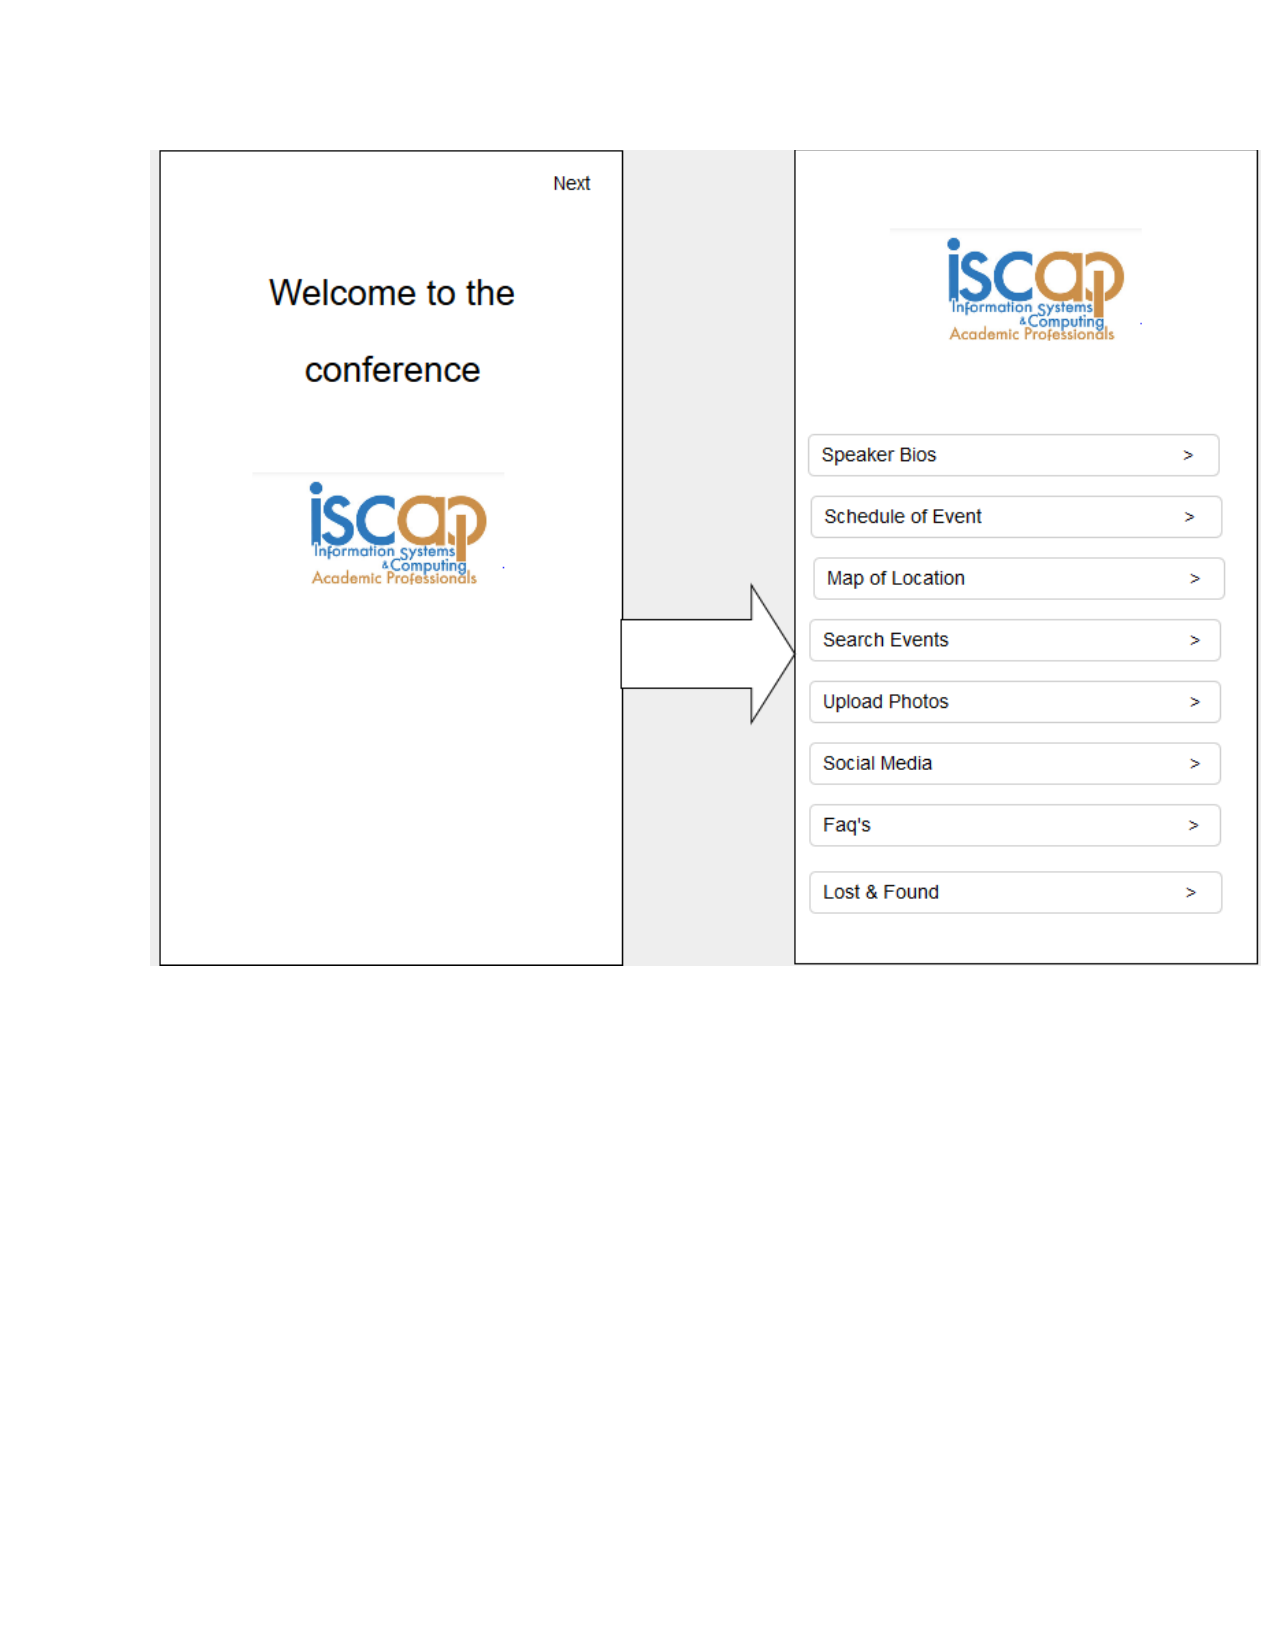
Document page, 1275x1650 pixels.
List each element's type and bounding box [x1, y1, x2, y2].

picture [150, 150, 1261, 966]
